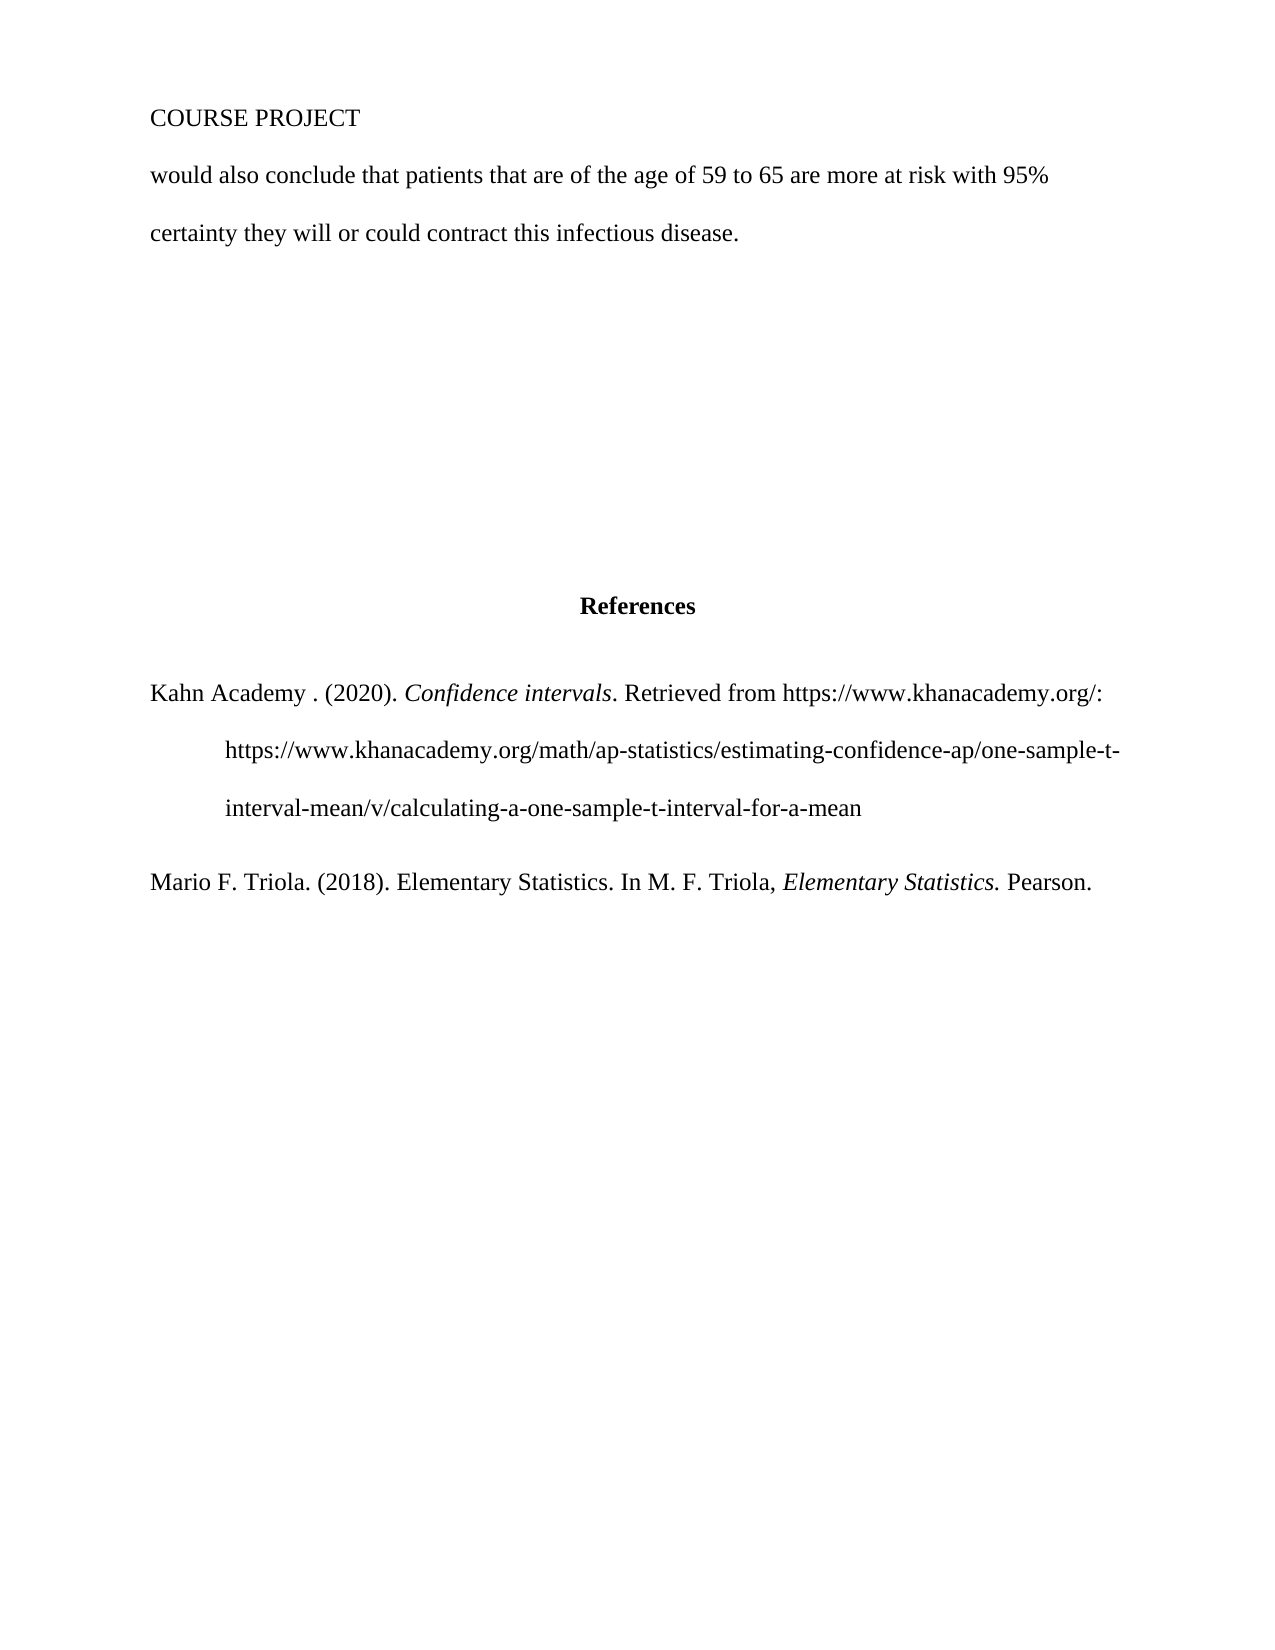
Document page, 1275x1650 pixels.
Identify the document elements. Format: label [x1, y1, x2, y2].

text [150, 161, 1125, 247]
